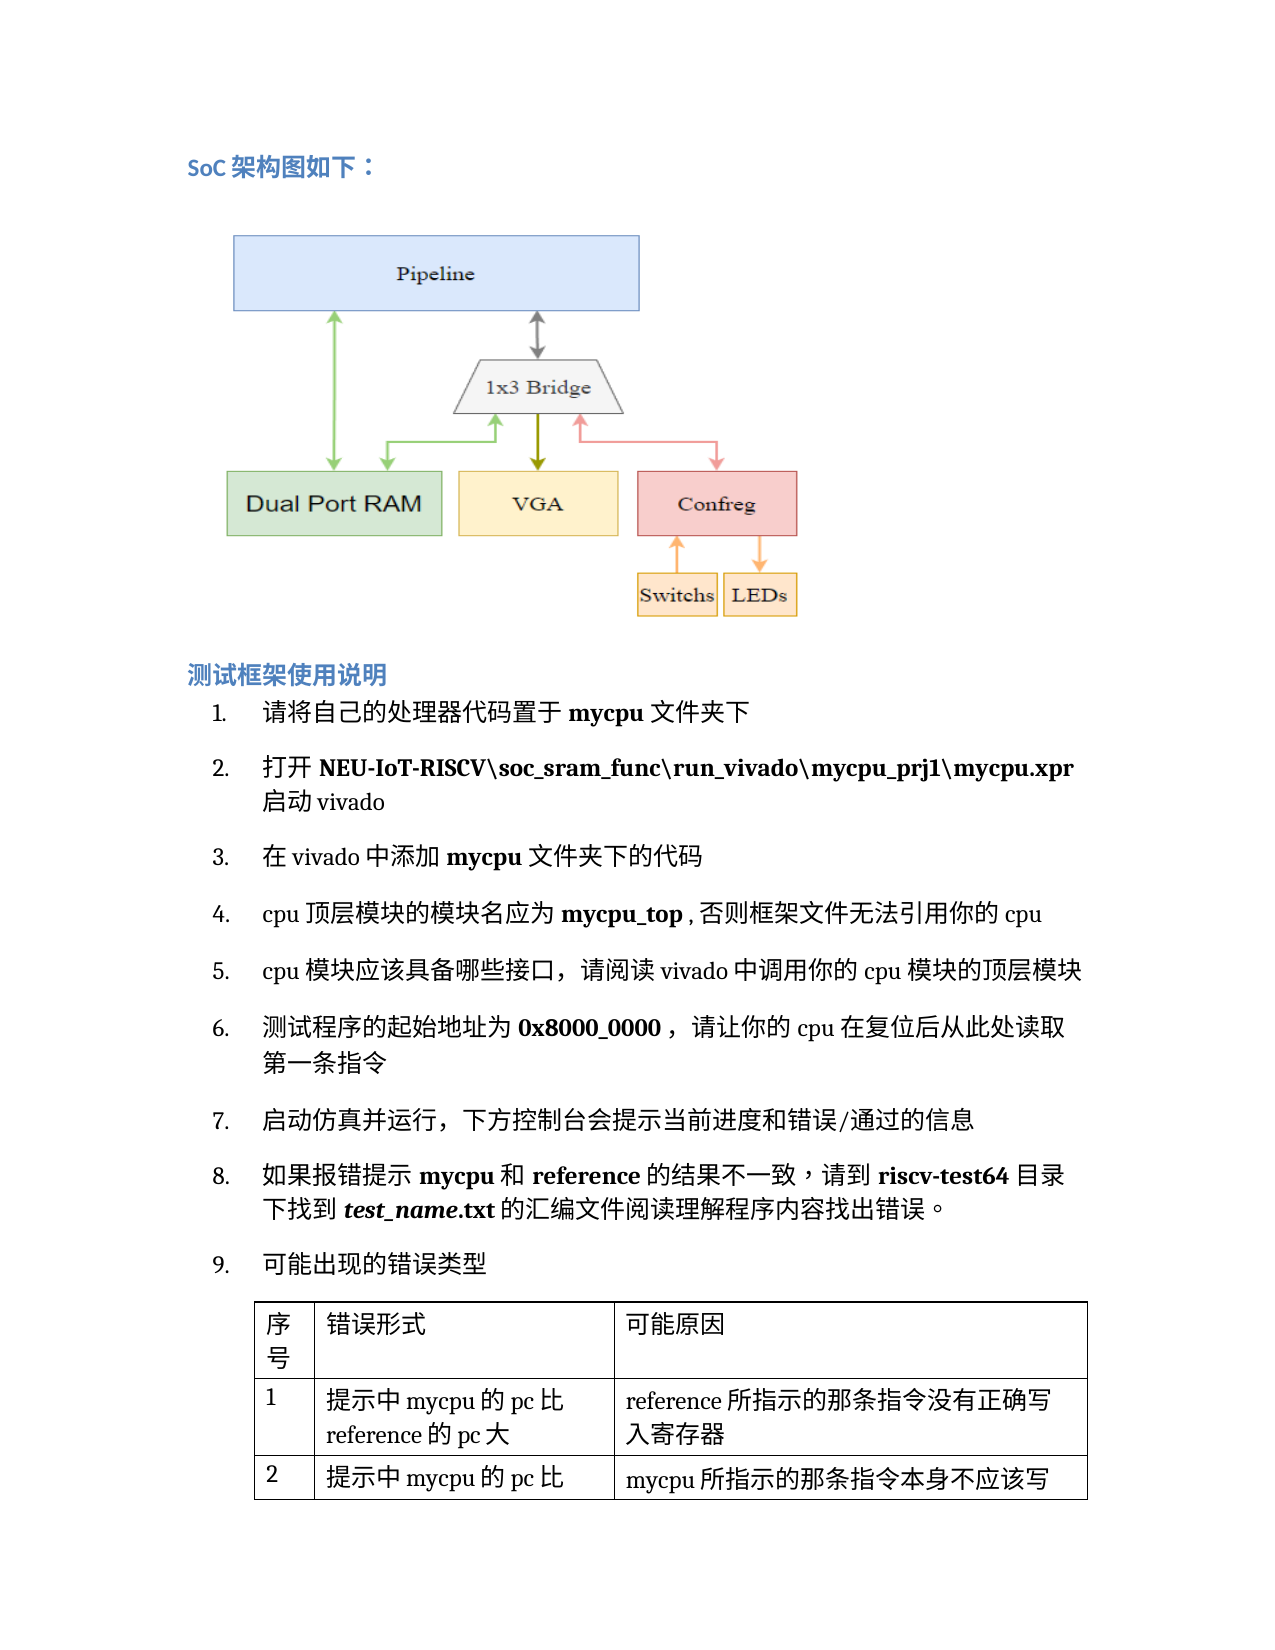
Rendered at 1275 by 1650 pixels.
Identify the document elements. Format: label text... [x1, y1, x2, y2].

subtitle 测试框架使用说明 [187, 658, 1087, 692]
picture [187, 202, 832, 638]
list 启动仿真并运行，下方控制台会提示当前进度和错误/通过的信息 [212, 1101, 1087, 1137]
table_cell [615, 1456, 1087, 1499]
table_header 序号 [255, 1303, 314, 1378]
subtitle SoC架构图如下： [187, 150, 1087, 184]
table_cell 2 [255, 1456, 314, 1499]
list 在vivado中添加 mycpu 文件夹下的代码 [212, 838, 1087, 872]
list 请将自己的处理器代码置于 mycpu 文件夹下 [212, 692, 1087, 728]
list 测试程序的起始地址为 0x8000_0000 ，请让你的 cpu 在复位后从此处读取第一条指令 [212, 1007, 1087, 1080]
list 打开 NEU-IoT-RISCV\soc_sram_func\run_vivado\mycpu_prj1\mycpu.xpr 启动vivado [212, 749, 1087, 817]
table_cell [315, 1456, 614, 1499]
list 如果报错提示 mycpu 和 reference 的结果不一致，请到 riscv-test64 目录下找到 test_name.txt 的汇编文件阅读理解程序内容找出错误。 [212, 1158, 1087, 1226]
table_header 可能原因 [615, 1303, 1087, 1378]
list 可能出现的错误类型 [212, 1247, 1087, 1281]
table_cell 提示中mycpu的pc比reference的pc大 [315, 1379, 614, 1455]
list cpu 模块应该具备哪些接口，请阅读 vivado 中调用你的 cpu 模块的顶层模块 [212, 950, 1087, 986]
table_cell reference所指示的那条指令没有正确写入寄存器 [615, 1379, 1087, 1455]
list cpu 顶层模块的模块名应为 mycpu_top , 否则框架文件无法引用你的 cpu [212, 893, 1087, 929]
table_cell 1 [255, 1379, 314, 1455]
table_header 错误形式 [315, 1303, 614, 1378]
